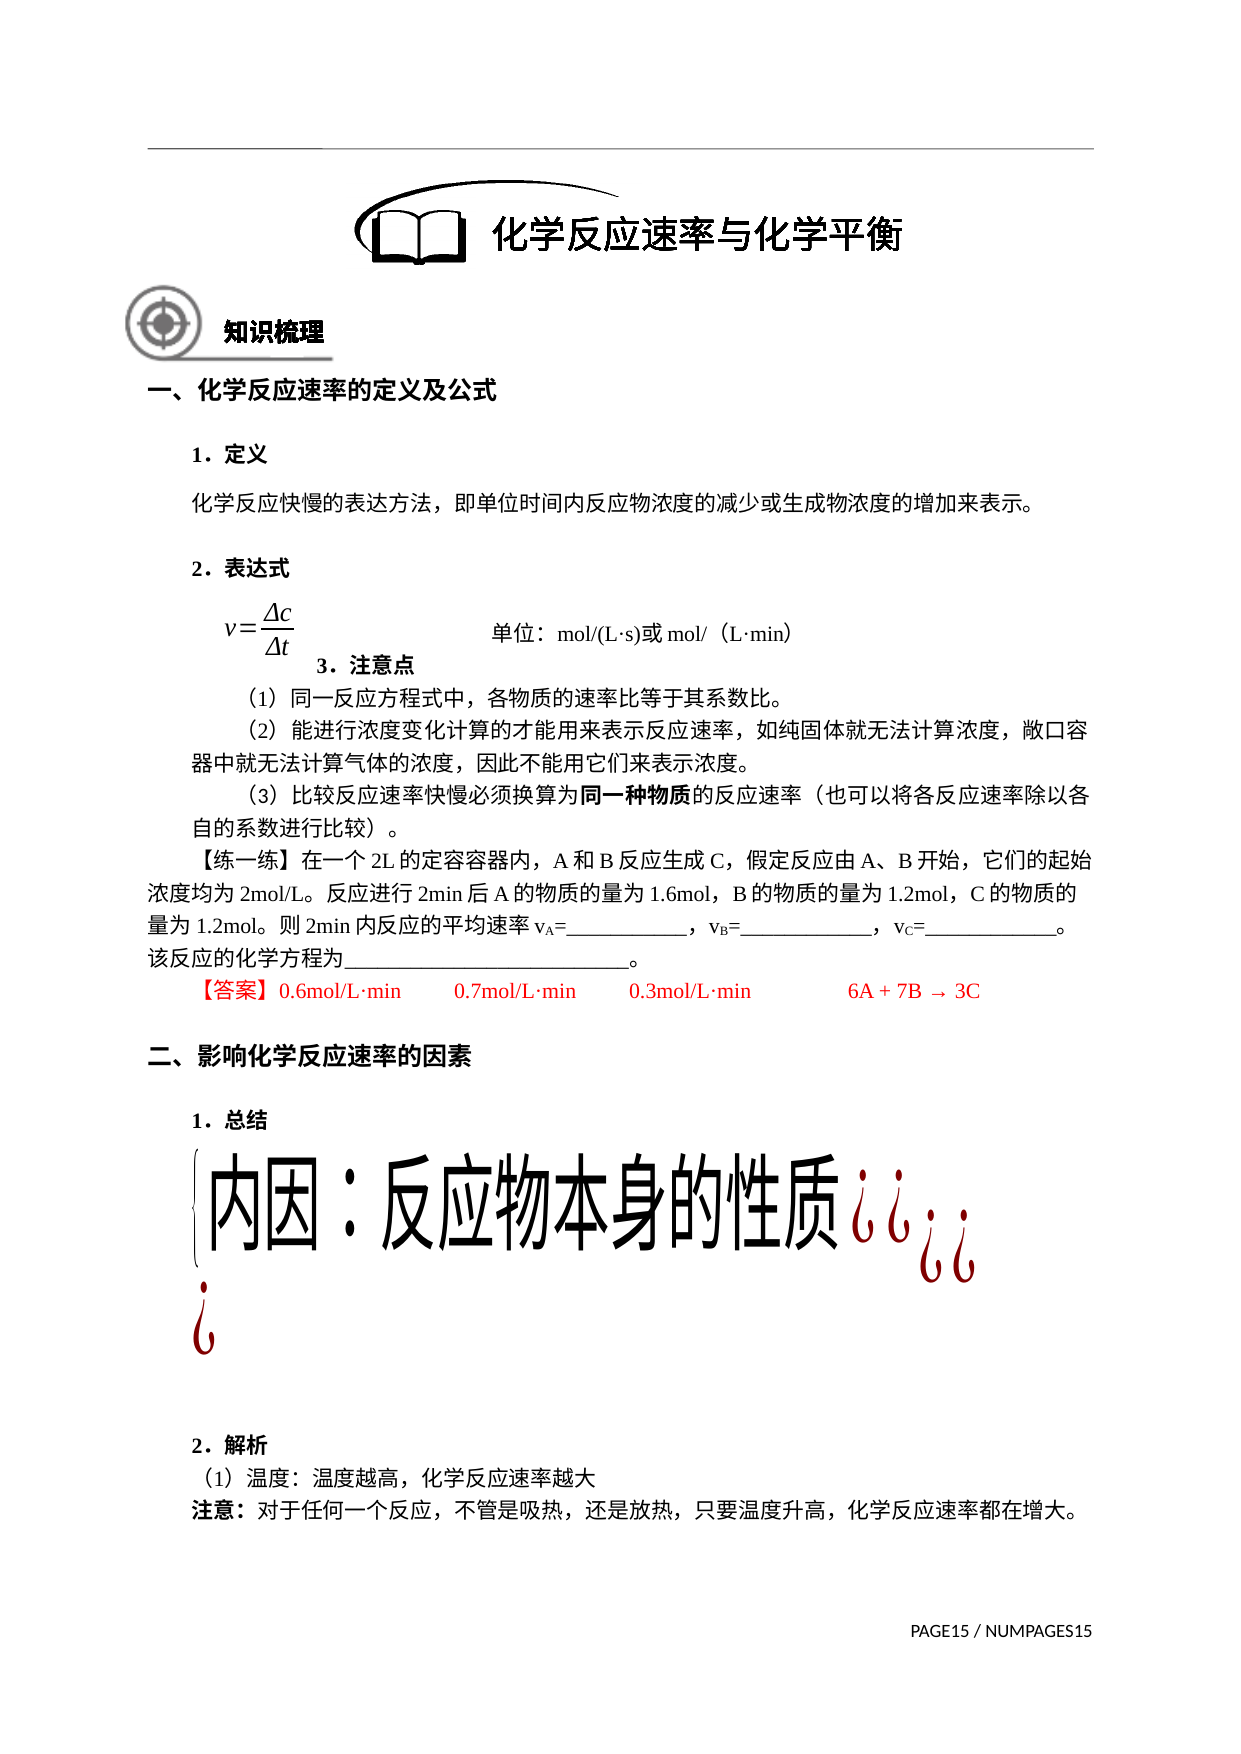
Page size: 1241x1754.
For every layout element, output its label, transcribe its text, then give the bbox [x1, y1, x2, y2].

text 2．表达式 [148, 550, 1092, 583]
list 温度：温度越高，化学反应速率越大 [148, 1460, 1092, 1493]
text （2）能进行浓度变化计算的才能用来表示反应速率，如纯固体就无法计算浓度，敞口容器中就无法计算气体的浓度，因此不能用它们来表示浓度。 [191, 713, 1092, 778]
text （1）同一反应方程式中，各物质的速率比等于其系数比。 [191, 680, 1092, 713]
text 注意：对于任何一个反应，不管是吸热，还是放热，只要温度升高，化学反应速率都在增大。 [148, 1493, 1092, 1525]
text 1．总结 [148, 1103, 1092, 1135]
text （3）比较反应速率快慢必须换算为同一种物质的反应速率（也可以将各反应速率除以各自的系数进行比较）。 [191, 778, 1092, 843]
text 2．解析 [148, 1428, 1092, 1460]
text 二、影响化学反应速率的因素 [148, 1022, 1092, 1087]
text 【答案】0.6mol/L·min 0.7mol/L·min 0.3mol/L·min 6A + 7B → 3C [148, 973, 1092, 1005]
text 3．注意点 [148, 648, 1092, 680]
text 【练一练】在一个2L的定容容器内，A和B反应生成C，假定反应由A、B开始，它们的起始浓度均为2mol/L。反应进行2min后A的物质的量为1.6mol，B的物质的量为1.2mol，C的物质的量为1.2mol。则2min内反应的平均速率vA=___________，vB=____________，vC=____________。该反应的化学方程为__________________________。 [148, 843, 1092, 973]
text 化学反应快慢的表达方法，即单位时间内反应物浓度的减少或生成物浓度的增加来表示。 [148, 486, 1092, 518]
text 一、化学反应速率的定义及公式 [148, 356, 1092, 421]
text 1．定义 [148, 437, 1092, 469]
picture [114, 264, 339, 371]
text 单位：mol/(L·s)或mol/（L·min） [279, 615, 1092, 648]
